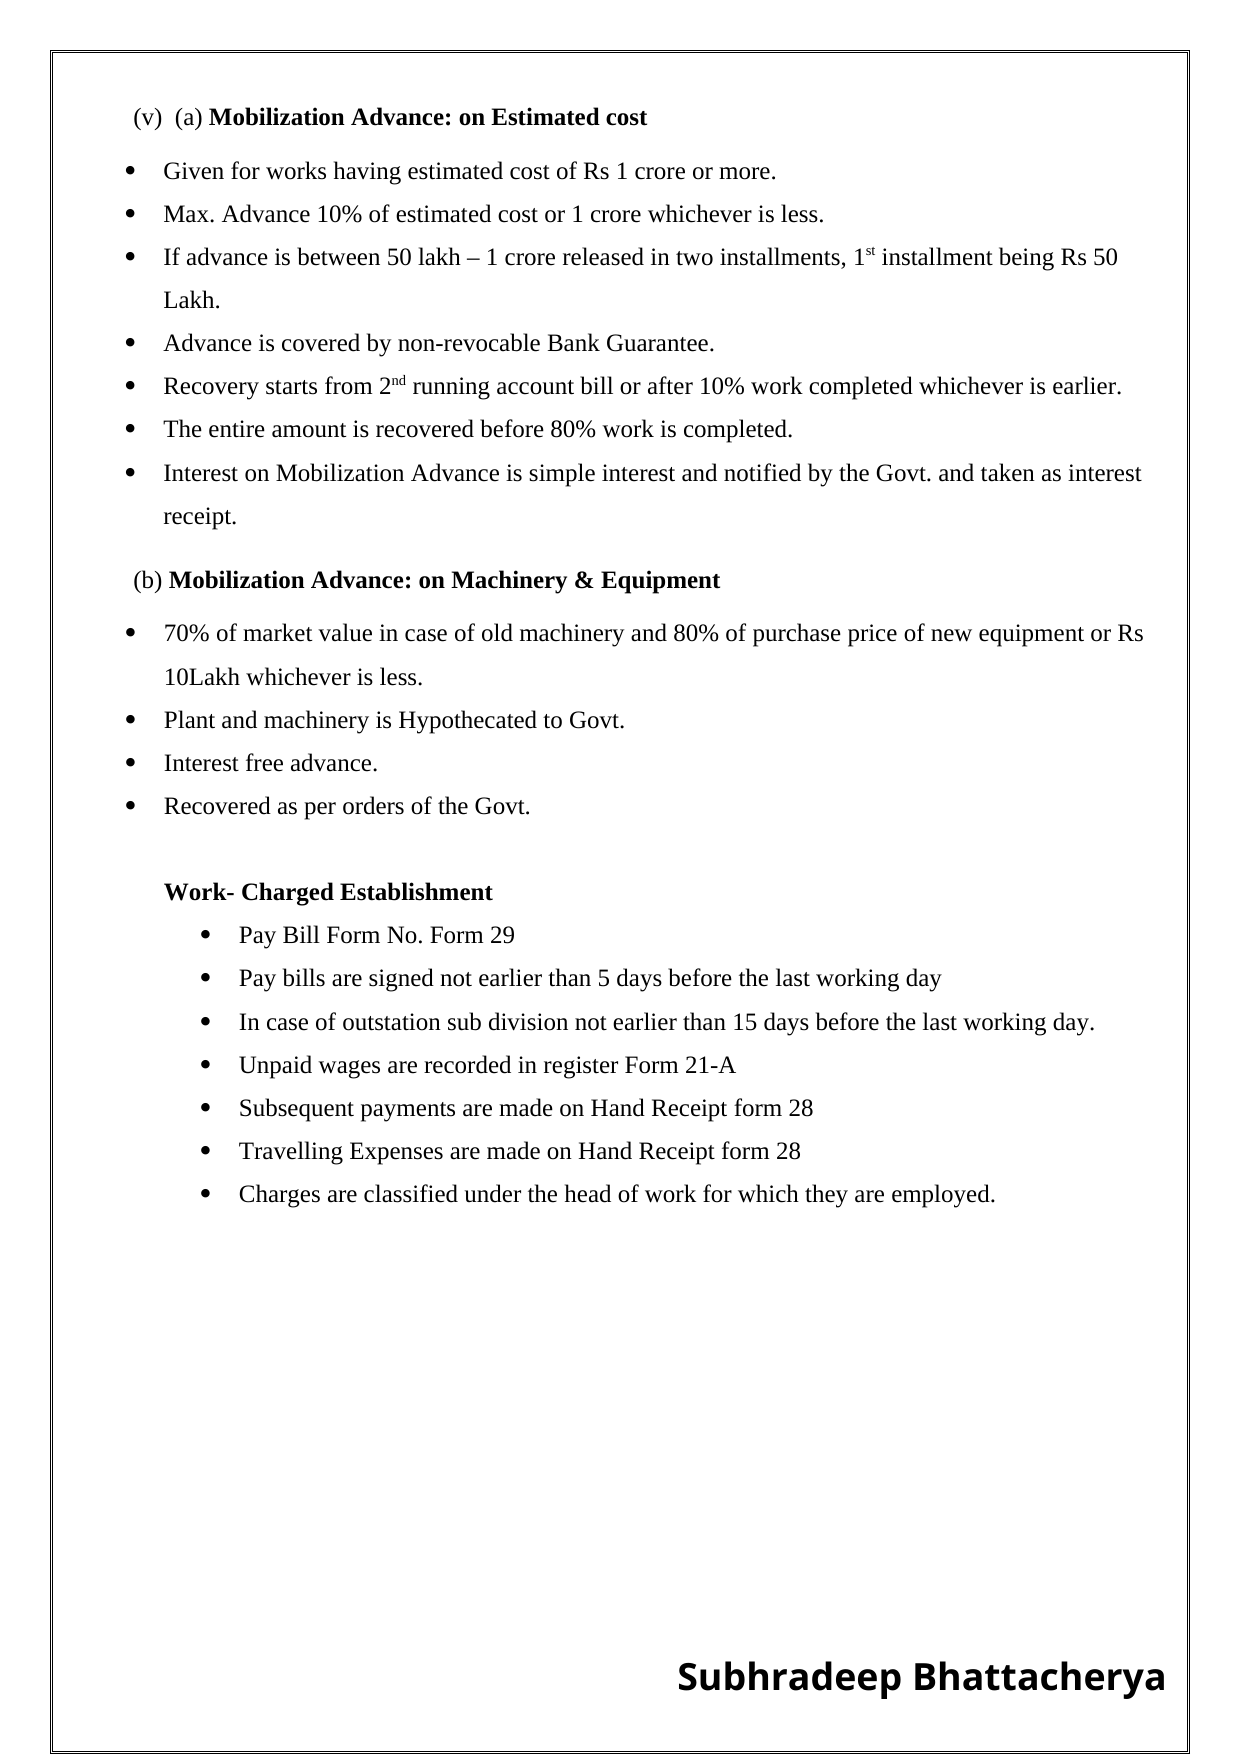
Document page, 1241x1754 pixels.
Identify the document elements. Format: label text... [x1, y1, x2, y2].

list Interest on Mobilization Advance is simple interest and notified by the Govt. and taken as interest receipt. [126, 458, 1167, 529]
list Charges are classified under the head of work for which they are employed. [201, 1179, 1167, 1208]
text (v) (a) Mobilization Advance: on Estimated cost [89, 102, 1167, 131]
list In case of outstation sub division not earlier than 15 days before the last working day. [201, 1007, 1167, 1035]
list Advance is covered by non-revocable Bank Guarantee. [126, 328, 1167, 357]
list Subsequent payments are made on Hand Receipt form 28 [201, 1093, 1167, 1122]
list Given for works having estimated cost of Rs 1 crore or more. [126, 156, 1167, 184]
list Recovered as per orders of the Govt. [126, 791, 1167, 820]
list Pay bills are signed not earlier than 5 days before the last working day [201, 963, 1167, 992]
list The entire amount is recovered before 80% work is completed. [126, 414, 1167, 443]
list Work- Charged Establishment [164, 877, 1167, 906]
list If advance is between 50 lakh – 1 crore released in two installments, 1st installment being Rs 50 Lakh. [126, 242, 1167, 314]
list Plant and machinery is Hypothecated to Govt. [126, 705, 1167, 733]
list Pay Bill Form No. Form 29 [201, 920, 1167, 949]
list Unpaid wages are recorded in register Form 21-A [201, 1050, 1167, 1078]
list Recovery starts from 2nd running account bill or after 10% work completed whichever is earlier. [126, 371, 1167, 400]
text (b) Mobilization Advance: on Machinery & Equipment [89, 565, 1167, 593]
list 70% of market value in case of old machinery and 80% of purchase price of new equipment or Rs 10Lakh whichever is less. [126, 618, 1167, 690]
list Travelling Expenses are made on Hand Receipt form 28 [201, 1136, 1167, 1165]
list Interest free advance. [126, 748, 1167, 777]
list Max. Advance 10% of estimated cost or 1 crore whichever is less. [126, 199, 1167, 228]
